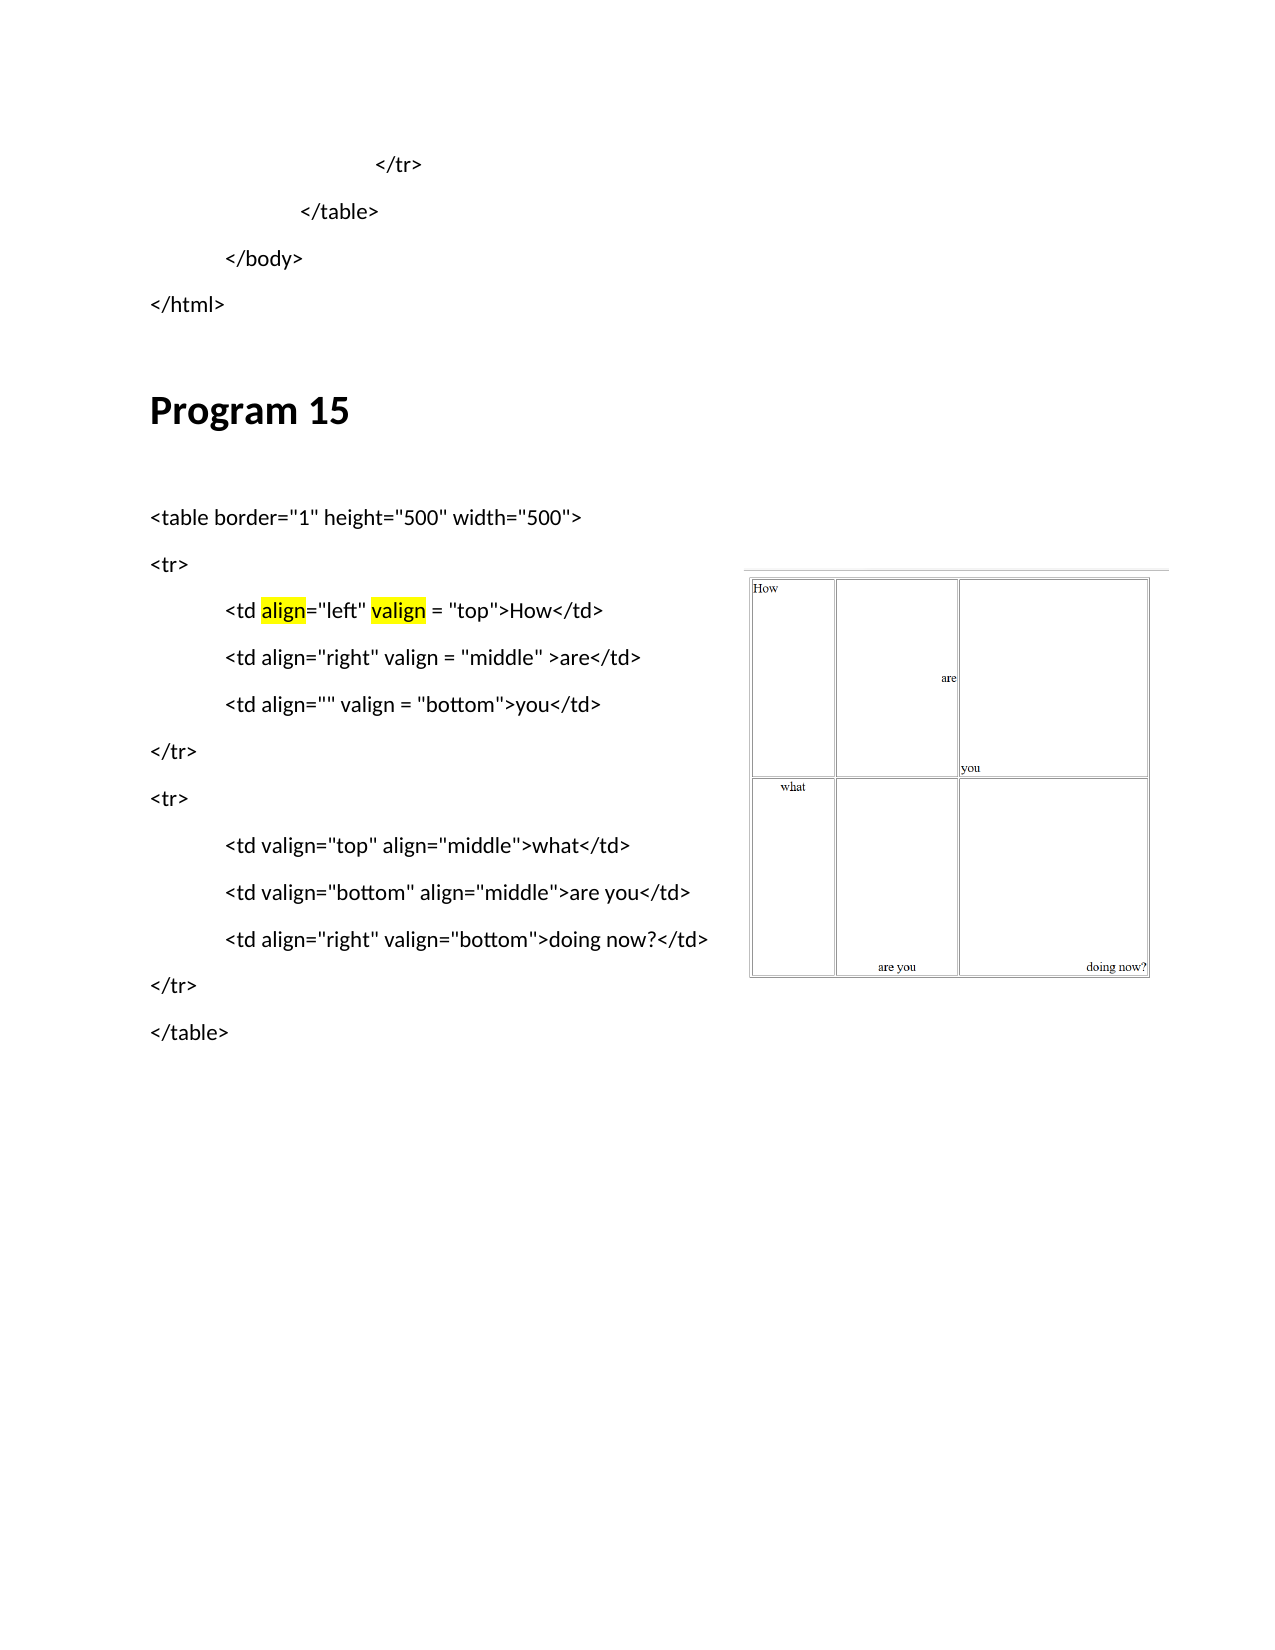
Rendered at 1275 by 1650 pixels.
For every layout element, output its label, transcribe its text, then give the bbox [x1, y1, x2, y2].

text <tr> [150, 550, 1125, 578]
picture [743, 568, 1169, 998]
text </table> [150, 197, 1125, 225]
text <td align="left" valign = "top">How</td> [426, 597, 743, 624]
text </html> [150, 291, 1125, 319]
text <td valign="top" align="middle">what</td> [150, 831, 743, 859]
text </tr> [150, 737, 743, 765]
text <td align="" valign = "bottom">you</td> [150, 690, 743, 718]
text </table> [150, 1018, 1125, 1046]
text <td valign="bottom" align="middle">are you</td> [150, 878, 743, 906]
text </tr> [150, 150, 1125, 178]
text <tr> [150, 784, 743, 812]
text <table border="1" height="500" width="500"> [150, 503, 1125, 531]
text <td align="right" valign = "middle" >are</td> [150, 643, 743, 671]
text </body> [150, 244, 1125, 272]
text <td align="left" valign = "top">How</td> [150, 597, 261, 624]
text <td align="right" valign="bottom">doing now?</td> [150, 925, 743, 953]
text </tr> [150, 972, 1125, 999]
text Program 15 [150, 384, 1125, 435]
